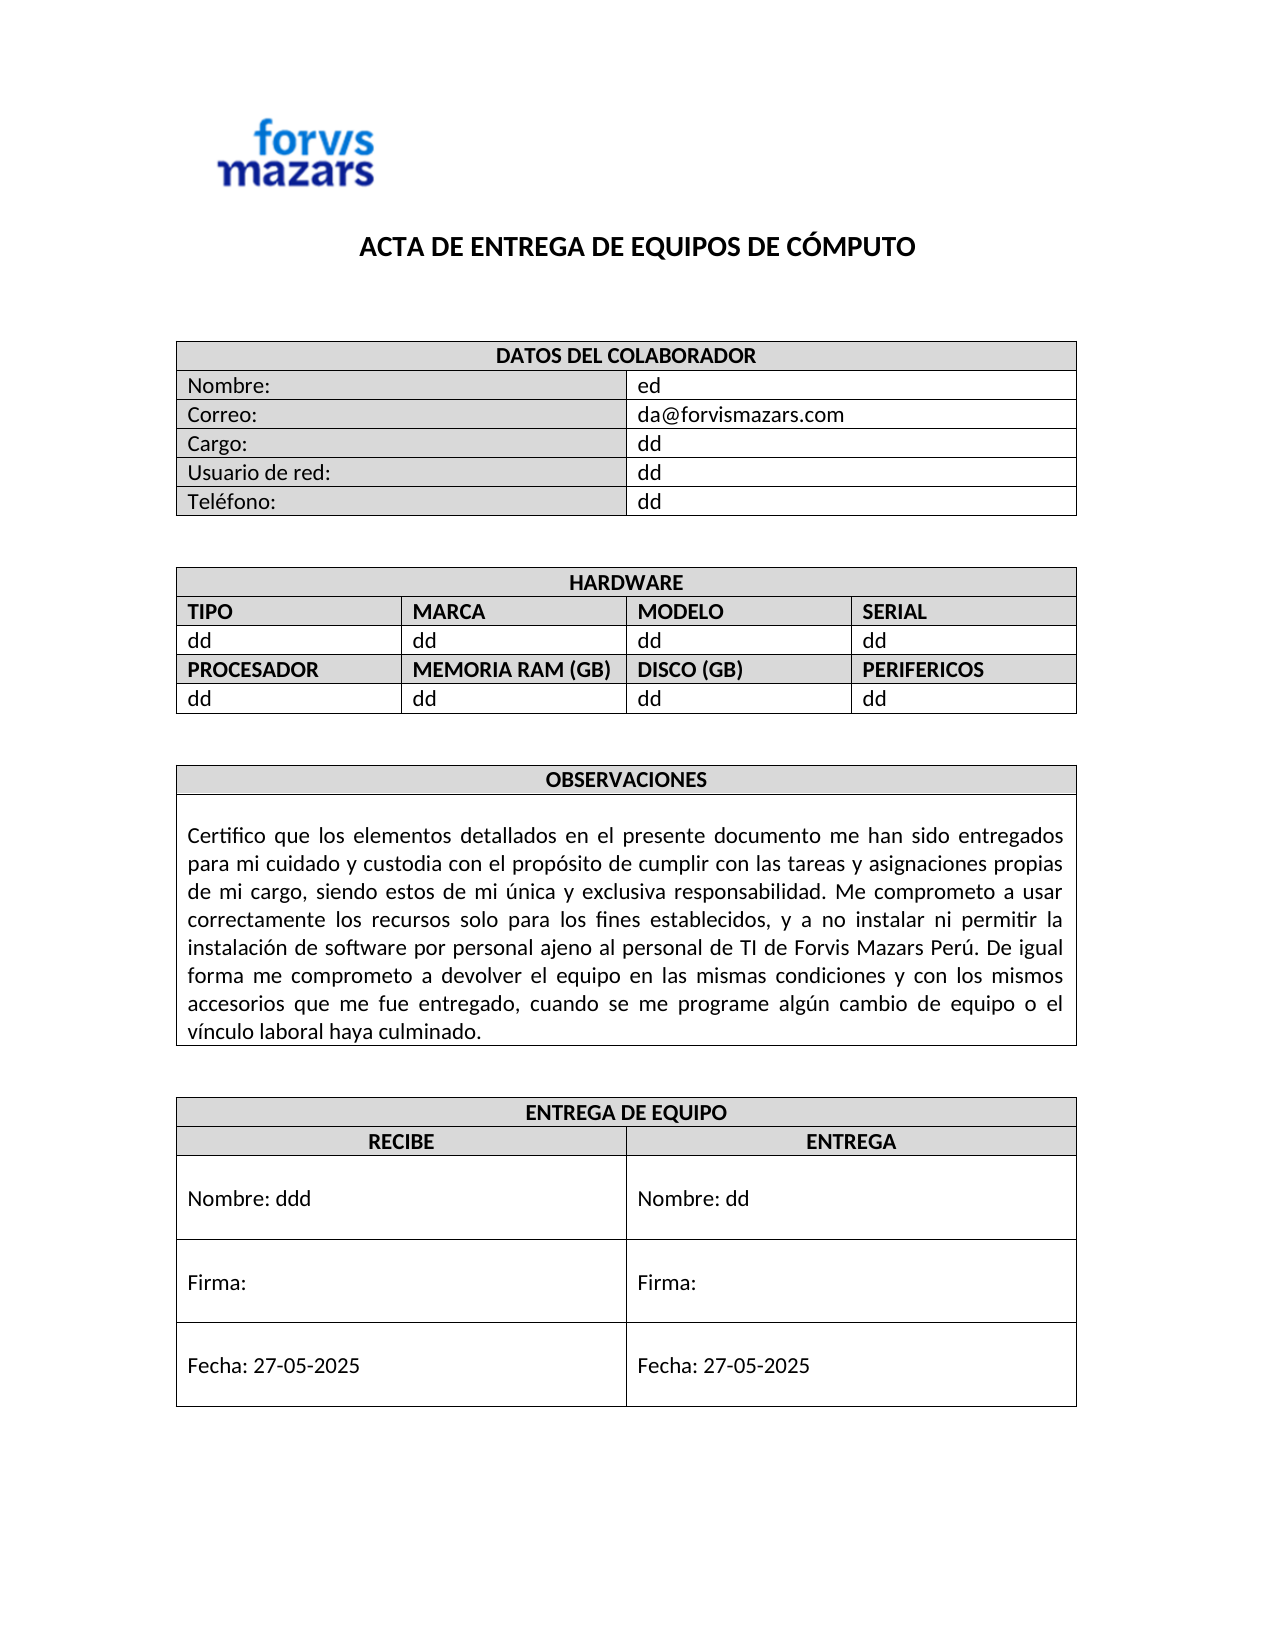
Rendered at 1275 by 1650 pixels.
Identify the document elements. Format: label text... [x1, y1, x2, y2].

table_header ENTREGA DE EQUIPO [177, 1098, 1076, 1126]
table_cell ENTREGA [627, 1127, 1076, 1155]
table_cell Firma: [627, 1240, 1076, 1322]
table_cell TIPO [177, 597, 401, 625]
table_cell da@forvismazars.com [627, 400, 1076, 428]
table_cell PERIFERICOS [852, 655, 1076, 683]
table_cell Usuario de red: [177, 458, 626, 486]
table_cell MEMORIA RAM (GB) [402, 655, 626, 683]
table_cell MODELO [627, 597, 851, 625]
table_cell dd [852, 626, 1076, 654]
table_header OBSERVACIONES [177, 766, 1076, 793]
table_cell Fecha: 27-05-2025 [177, 1323, 626, 1406]
table_cell PROCESADOR [177, 655, 401, 683]
table_cell Teléfono: [177, 487, 626, 515]
table_cell dd [627, 684, 851, 712]
table_cell ed [627, 371, 1076, 399]
table_cell Firma: [177, 1240, 626, 1322]
table_cell dd [177, 684, 401, 712]
picture [206, 101, 387, 204]
table_cell Correo: [177, 400, 626, 428]
table_cell MARCA [402, 597, 626, 625]
table_cell Nombre: dd [627, 1156, 1076, 1239]
table_cell dd [402, 684, 626, 712]
table_cell RECIBE [177, 1127, 626, 1155]
table_cell DISCO (GB) [627, 655, 851, 683]
table_cell dd [852, 684, 1076, 712]
table_cell dd [627, 429, 1076, 457]
table_cell Fecha: 27-05-2025 [627, 1323, 1076, 1406]
table_header DATOS DEL COLABORADOR [177, 342, 1076, 370]
table_cell Cargo: [177, 429, 626, 457]
table_cell dd [402, 626, 626, 654]
table_cell dd [627, 458, 1076, 486]
table_cell Certifico que los elementos detallados en el presente documento me han sido entregados para mi cuidado y custodia con el propósito de cumplir con las tareas y asignaciones propias de mi cargo, siendo estos de mi única y exclusiva responsabilidad. Me comprometo a usar correctamente los recursos solo para los fines establecidos, y a no instalar ni permitir la instalación de software por personal ajeno al personal de TI de Forvis Mazars Perú. De igual forma me comprometo a devolver el equipo en las mismas condiciones y con los mismos accesorios que me fue entregado, cuando se me programe algún cambio de equipo o el vínculo laboral haya culminado. [177, 795, 1076, 1045]
table_cell dd [627, 626, 851, 654]
table_cell dd [177, 626, 401, 654]
text ACTA DE ENTREGA DE EQUIPOS DE CÓMPUTO [187, 228, 1087, 263]
table_cell Nombre: ddd [177, 1156, 626, 1239]
table_cell dd [627, 487, 1076, 515]
table_header HARDWARE [177, 568, 1076, 596]
table_cell Nombre: [177, 371, 626, 399]
table_cell SERIAL [852, 597, 1076, 625]
